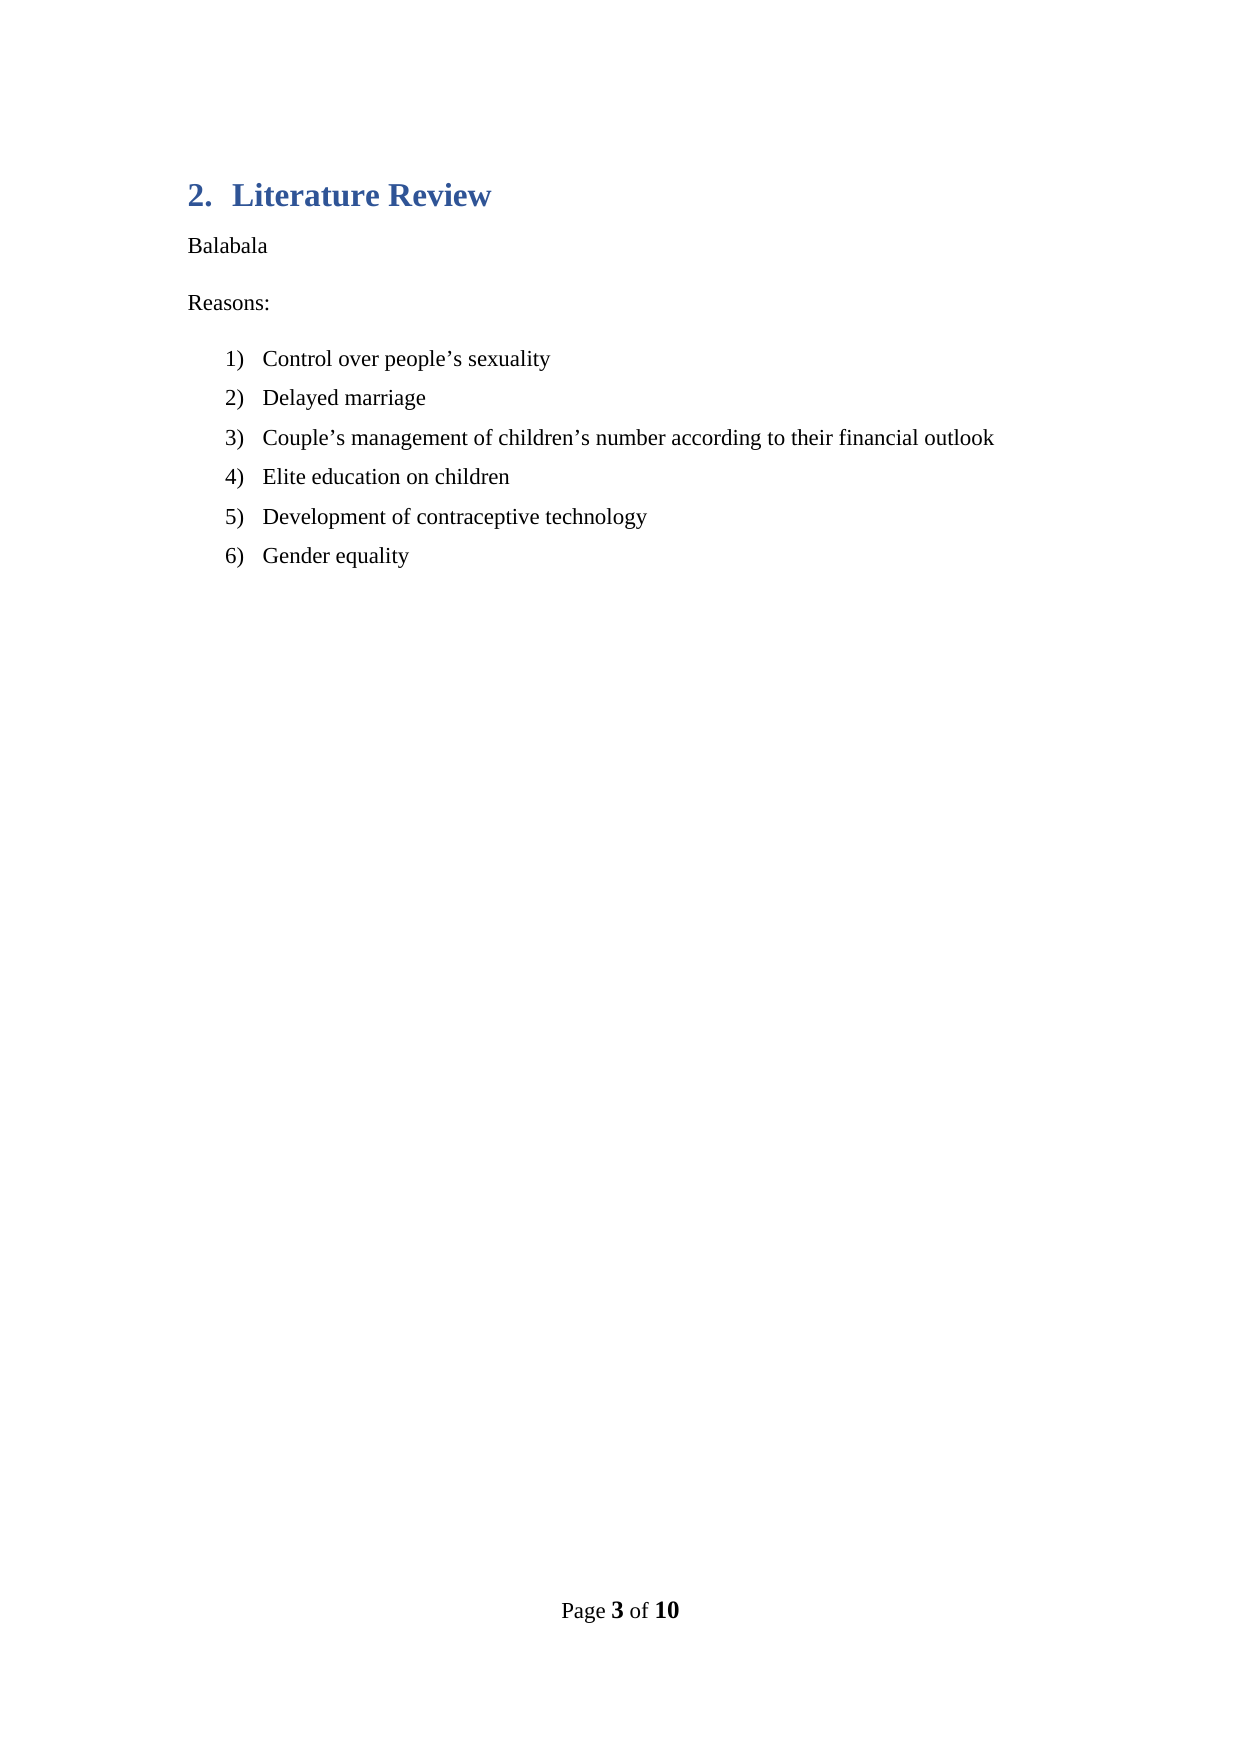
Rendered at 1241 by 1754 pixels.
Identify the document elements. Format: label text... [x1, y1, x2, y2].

list Control over people’s sexuality [225, 345, 1053, 371]
list Development of contraceptive technology [225, 503, 1053, 529]
text Reasons: [187, 289, 1053, 315]
list Delayed marriage [225, 384, 1053, 411]
list Couple’s management of children’s number according to their financial outlook [225, 424, 1053, 450]
list Gender equality [225, 542, 1053, 568]
subtitle Literature Review [187, 175, 1053, 213]
list Elite education on children [225, 463, 1053, 489]
text Balabala [187, 232, 1053, 259]
